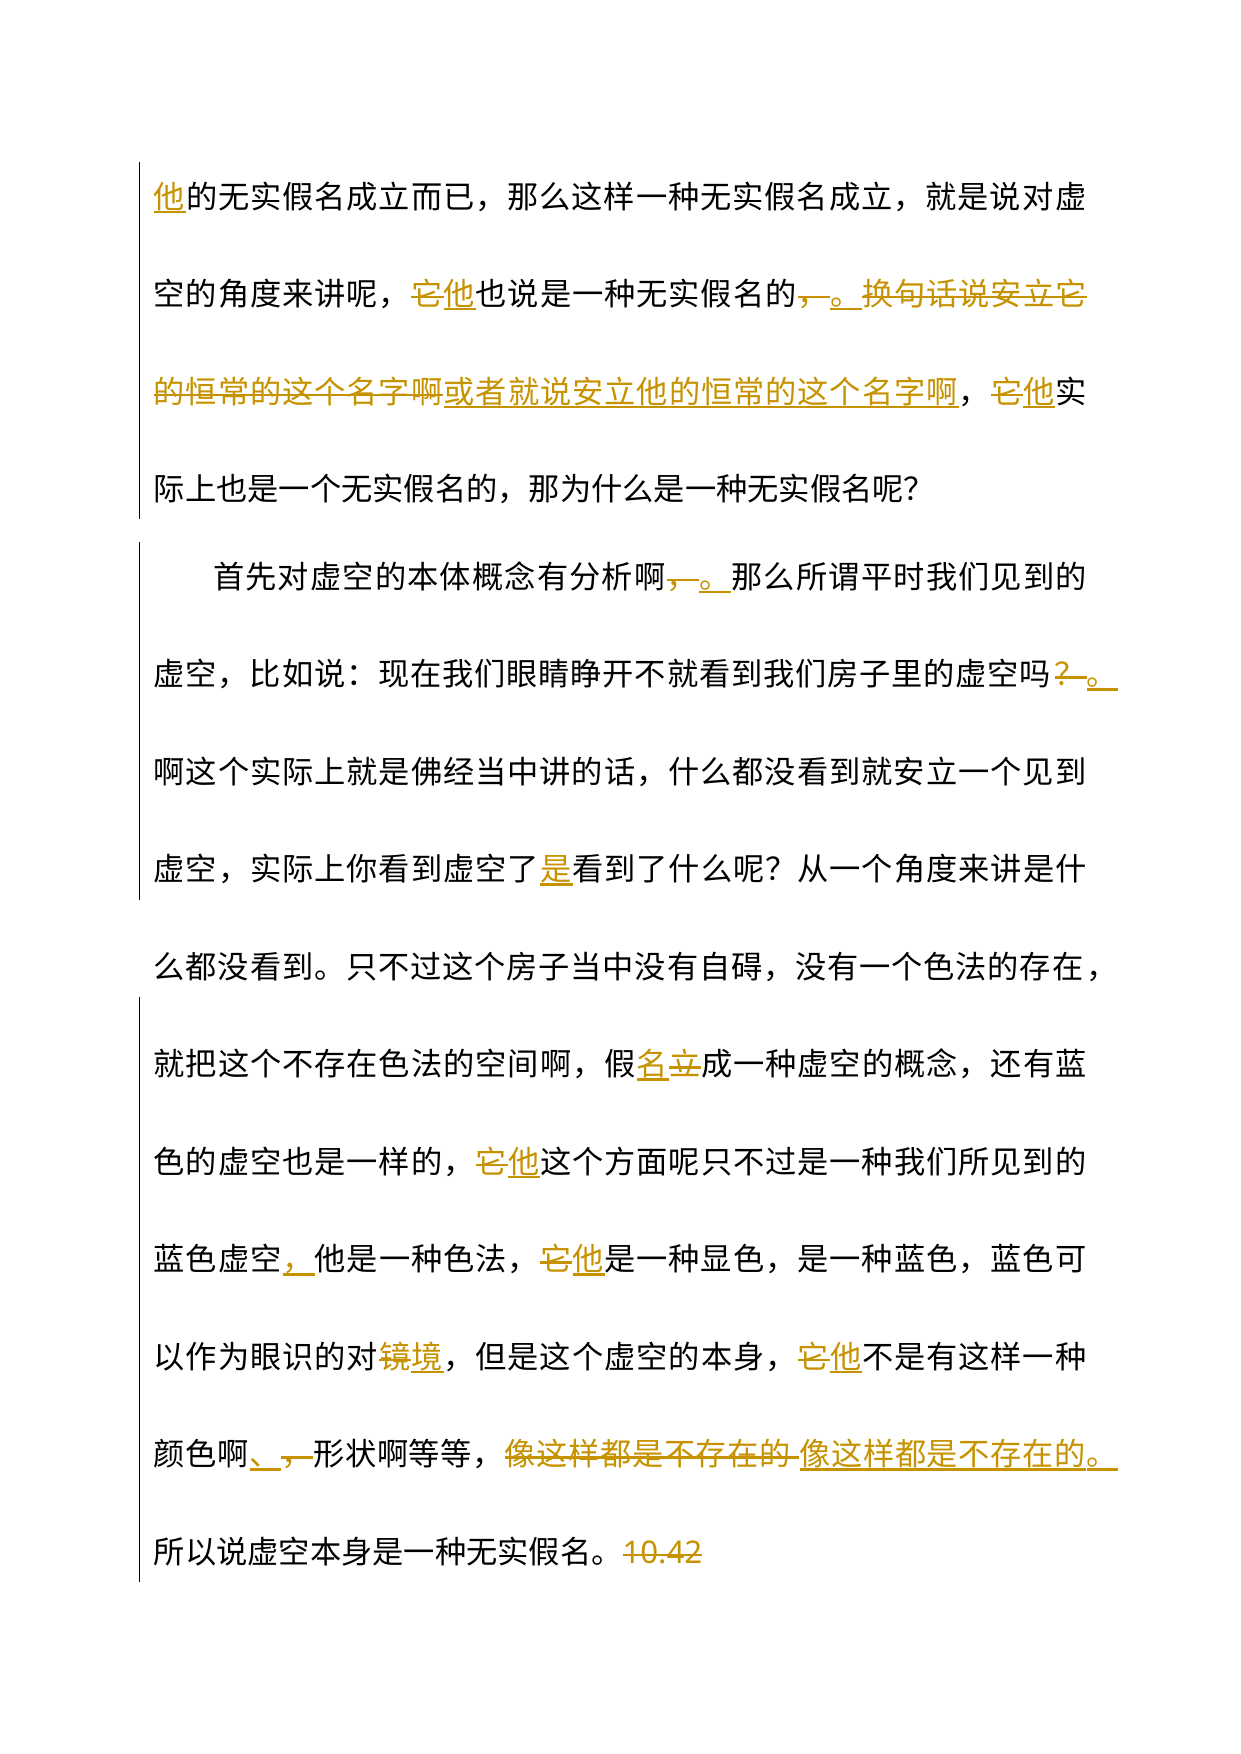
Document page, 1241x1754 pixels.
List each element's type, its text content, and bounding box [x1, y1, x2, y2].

text 首先对虚空的本体概念有分析啊那么所谓平时我们见到的虚空，比如说：现在我们眼睛睁开不就看到我们房子里的虚空吗啊这个实际上就是佛经当中讲的话，什么都没看到就安立一个见到虚空，实际上你看到虚空了看到了什么呢？从一个角度来讲是什么都没看到。只不过这个房子当中没有自碍，没有一个色法的存在，就把这个不存在色法的空间啊，假成一种虚空的概念，还有蓝色的虚空也是一样的，这个方面呢只不过是一种我们所见到的蓝色虚空他是一种色法，是一种显色，是一种蓝色，蓝色可以作为眼识的对，但是这个虚空的本身，不是有这样一种颜色啊形状啊等等，所以说虚空本身是一种无实假名。 [153, 542, 1087, 1582]
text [153, 162, 1087, 519]
